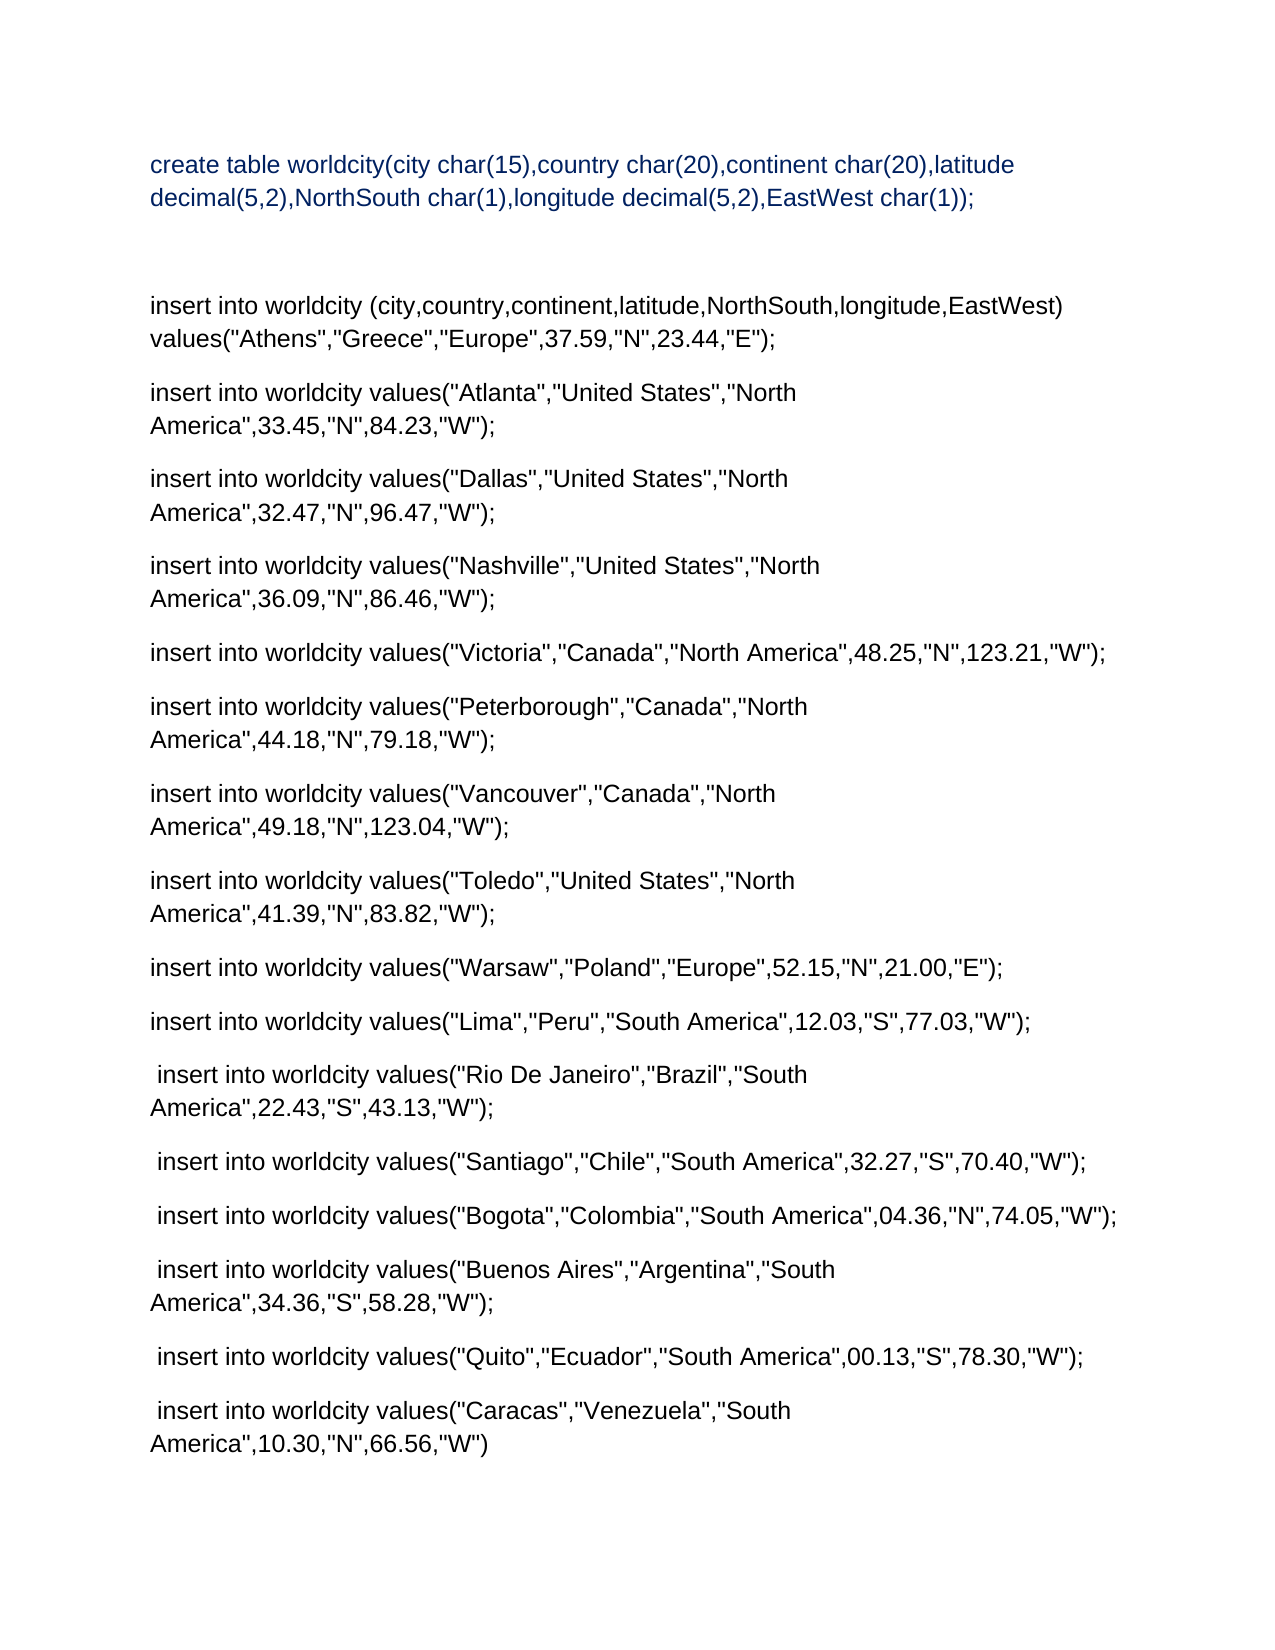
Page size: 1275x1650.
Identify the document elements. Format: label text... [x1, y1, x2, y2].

text insert into worldcity values("Rio De Janeiro","Brazil","South America",22.43,"S",43.13,"W"); [150, 1060, 1125, 1122]
text insert into worldcity values("Atlanta","United States","North America",33.45,"N",84.23,"W"); [150, 378, 1125, 439]
text insert into worldcity values("Caracas","Venezuela","South America",10.30,"N",66.56,"W") [150, 1396, 1125, 1457]
text insert into worldcity values("Peterborough","Canada","North America",44.18,"N",79.18,"W"); [150, 692, 1125, 754]
text insert into worldcity values("Buenos Aires","Argentina","South America",34.36,"S",58.28,"W"); [150, 1255, 1125, 1317]
text insert into worldcity values("Lima","Peru","South America",12.03,"S",77.03,"W"); [150, 1007, 1125, 1035]
text insert into worldcity values("Bogota","Colombia","South America",04.36,"N",74.05,"W"); [150, 1201, 1125, 1230]
text insert into worldcity values("Nashville","United States","North America",36.09,"N",86.46,"W"); [150, 551, 1125, 613]
text insert into worldcity values("Dallas","United States","North America",32.47,"N",96.47,"W"); [150, 464, 1125, 526]
text insert into worldcity values("Vancouver","Canada","North America",49.18,"N",123.04,"W"); [150, 779, 1125, 841]
text create table worldcity(city char(15),country char(20),continent char(20),latitude decimal(5,2),NorthSouth char(1),longitude decimal(5,2),EastWest char(1)); [150, 150, 1125, 212]
text insert into worldcity values("Toledo","United States","North America",41.39,"N",83.82,"W"); [150, 866, 1125, 928]
text insert into worldcity values("Santiago","Chile","South America",32.27,"S",70.40,"W"); [150, 1147, 1125, 1176]
text insert into worldcity (city,country,continent,latitude,NorthSouth,longitude,EastWest) values("Athens","Greece","Europe",37.59,"N",23.44,"E"); [150, 291, 1125, 352]
text insert into worldcity values("Warsaw","Poland","Europe",52.15,"N",21.00,"E"); [150, 953, 1125, 981]
text insert into worldcity values("Quito","Ecuador","South America",00.13,"S",78.30,"W"); [150, 1342, 1125, 1371]
text insert into worldcity values("Victoria","Canada","North America",48.25,"N",123.21,"W"); [150, 638, 1125, 667]
